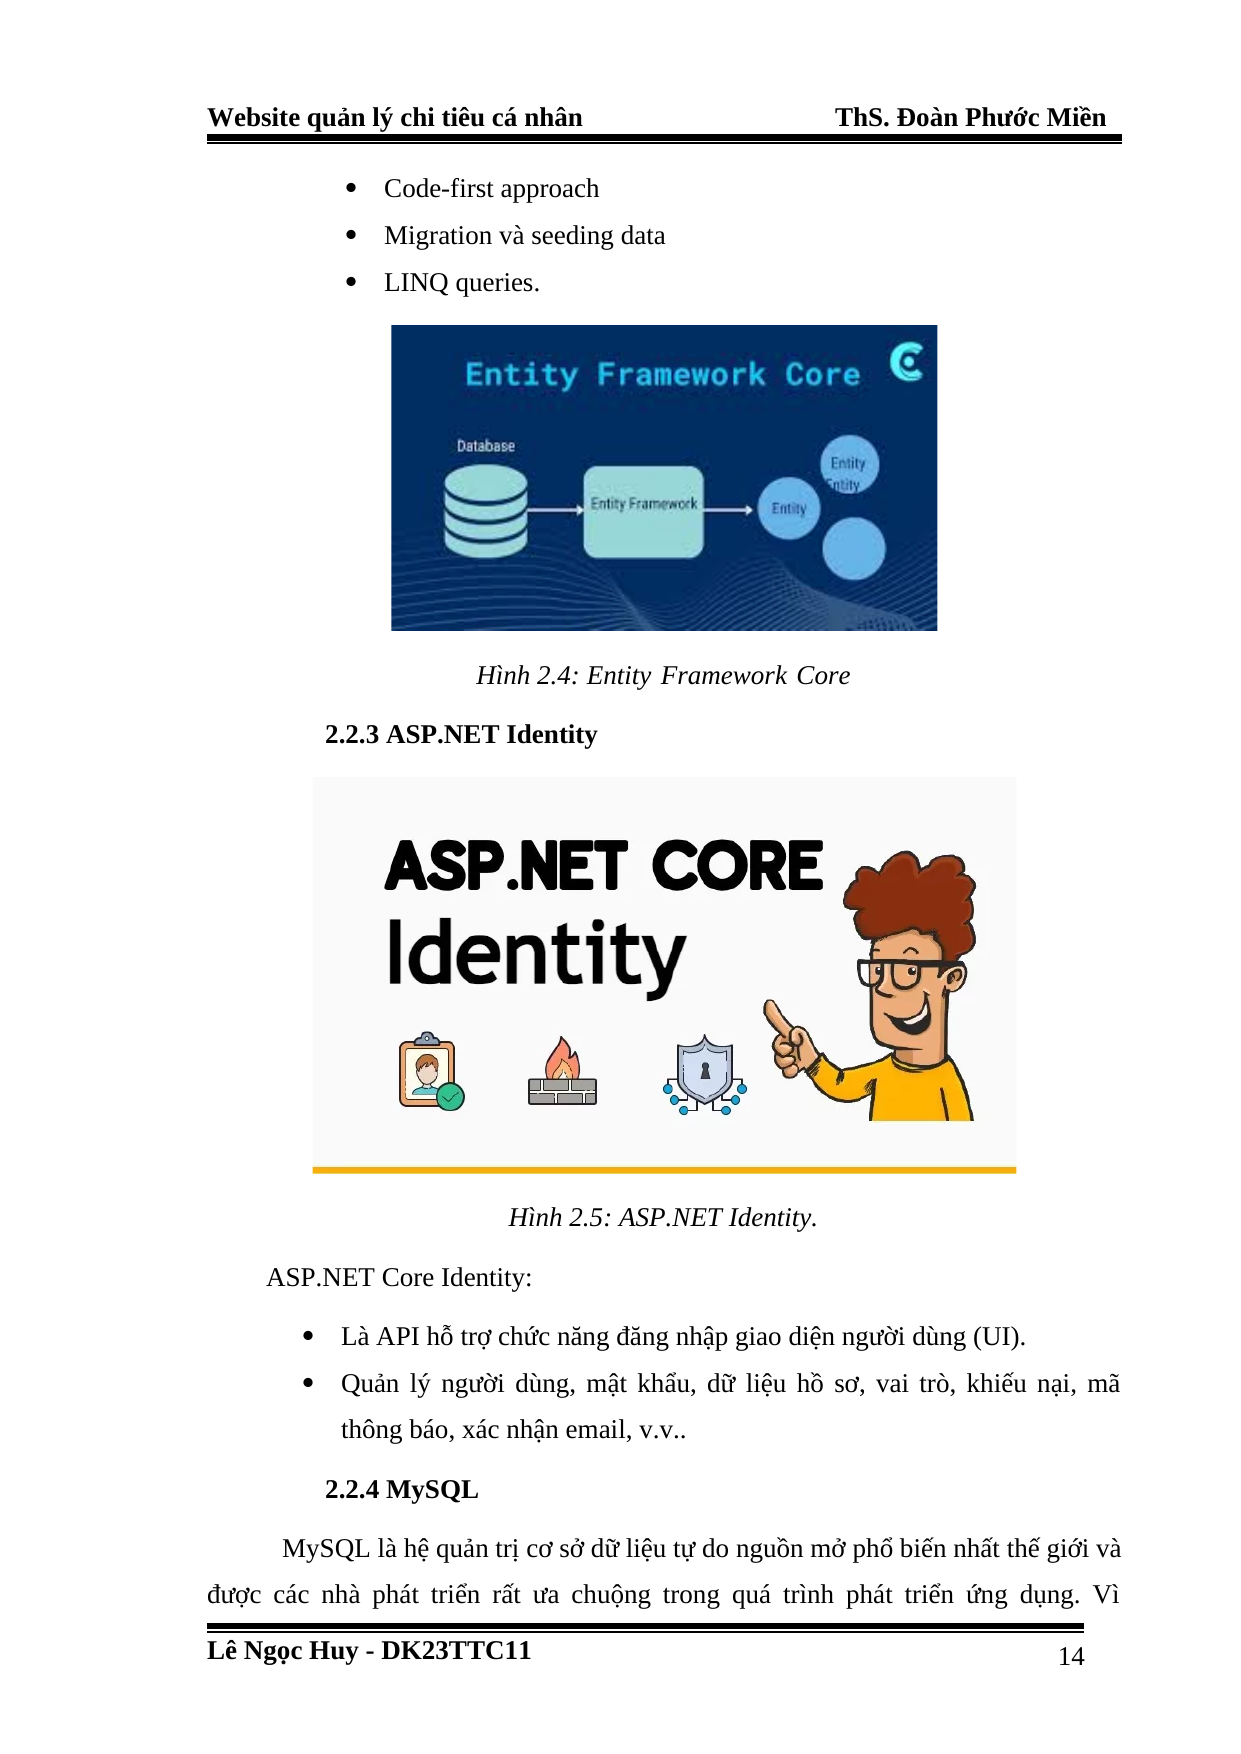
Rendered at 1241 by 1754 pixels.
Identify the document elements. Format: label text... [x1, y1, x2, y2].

list Quản lý người dùng, mật khẩu, dữ liệu hồ sơ, vai trò, khiếu nại, mã thông báo, xác nhận email, v.v.. [303, 1367, 1122, 1445]
text Hình 2.5: ASP.NET Identity. [207, 1202, 1122, 1233]
text 2.2.4 MySQL [207, 1473, 1122, 1504]
list Code-first approach [346, 172, 1122, 203]
picture [312, 777, 1017, 1174]
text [207, 1532, 1122, 1610]
text 2.2.3 ASP.NET Identity [207, 718, 1122, 749]
picture [391, 325, 938, 631]
text ASP.NET Core Identity: [207, 1261, 1122, 1292]
list LINQ queries. [346, 266, 1122, 297]
list Là API hỗ trợ chức năng đăng nhập giao diện người dùng (UI). [303, 1320, 1122, 1351]
text Hình 2.4: Entity Framework Core [207, 659, 1122, 690]
list Migration và seeding data [346, 219, 1122, 250]
